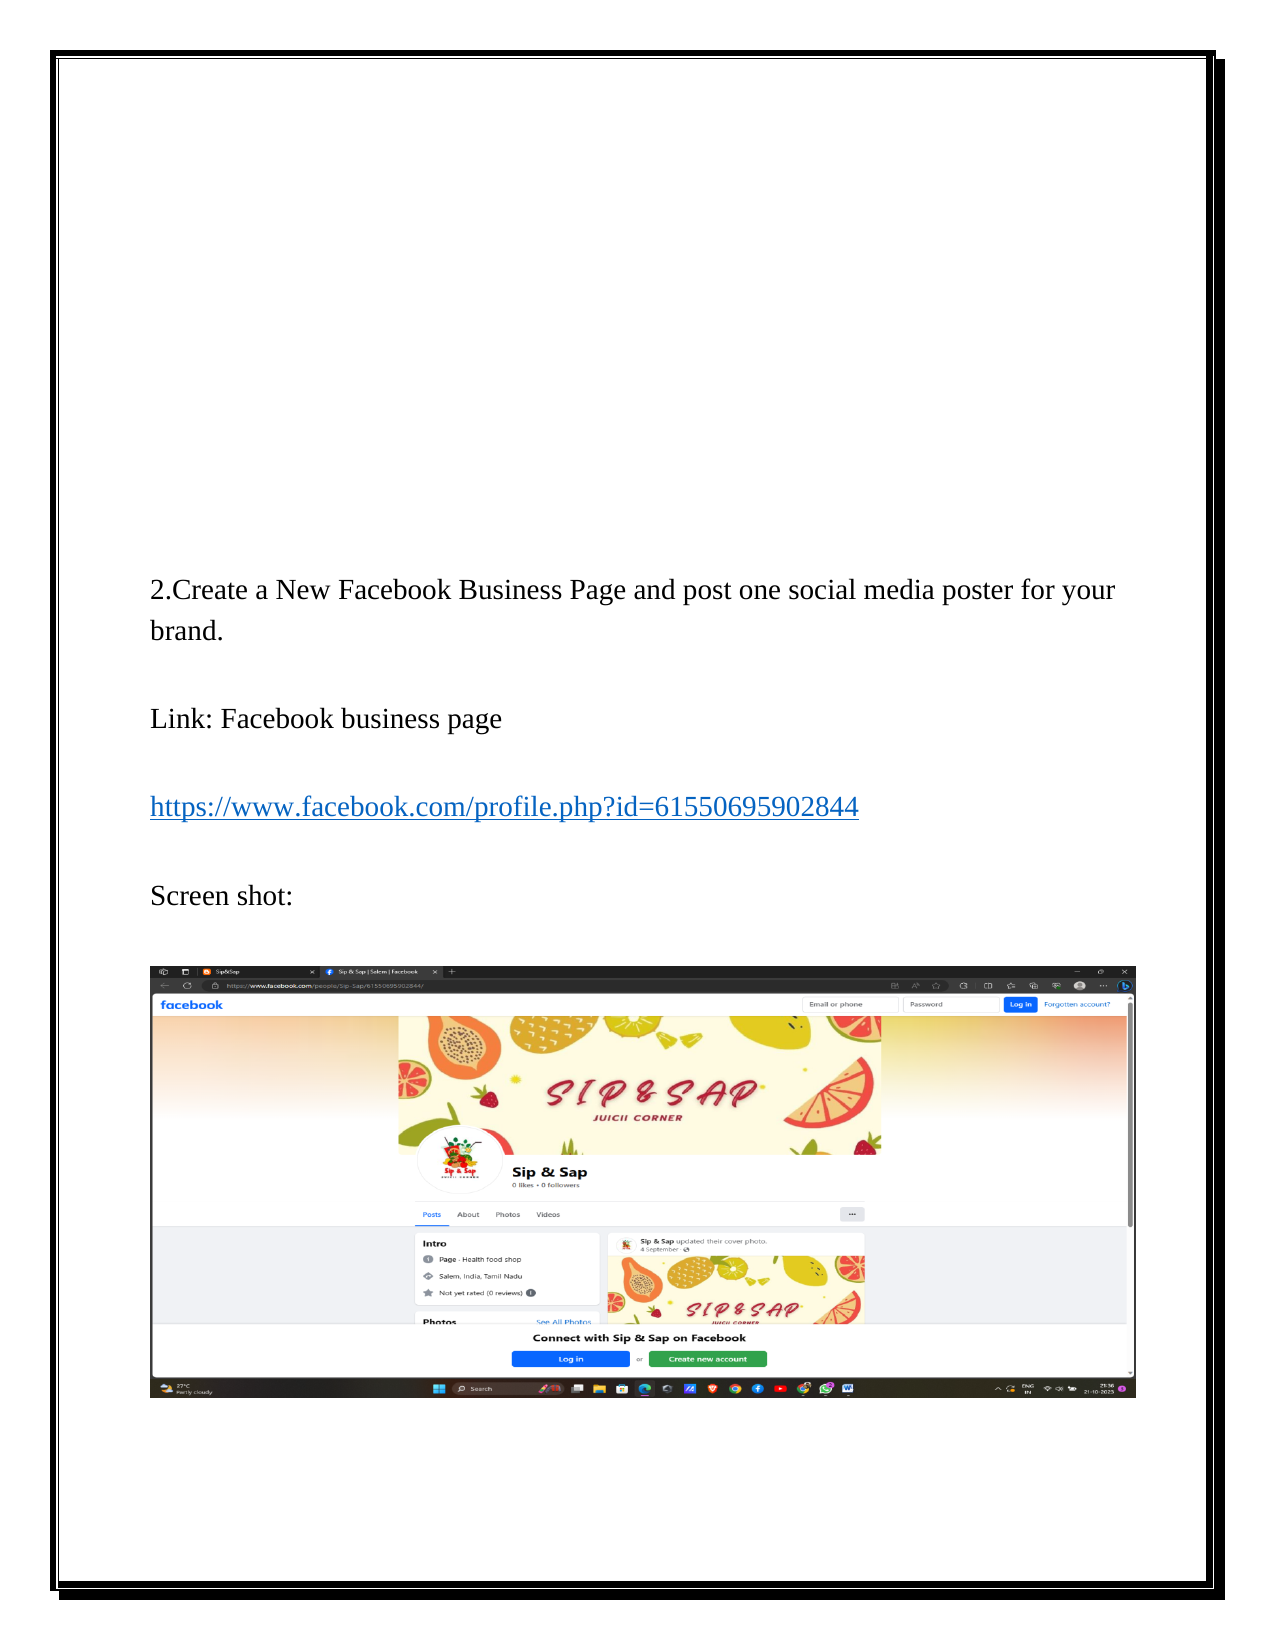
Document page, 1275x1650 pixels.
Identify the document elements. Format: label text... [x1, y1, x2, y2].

text Link: Facebook business page [150, 701, 1116, 735]
text 2.Create a New Facebook Business Page and post one social media poster for your brand. [150, 572, 1116, 647]
text Screen shot: [150, 878, 1116, 911]
text https://www.facebook.com/profile.php?id=61550695902844 [150, 789, 1116, 823]
picture [150, 966, 1136, 1398]
